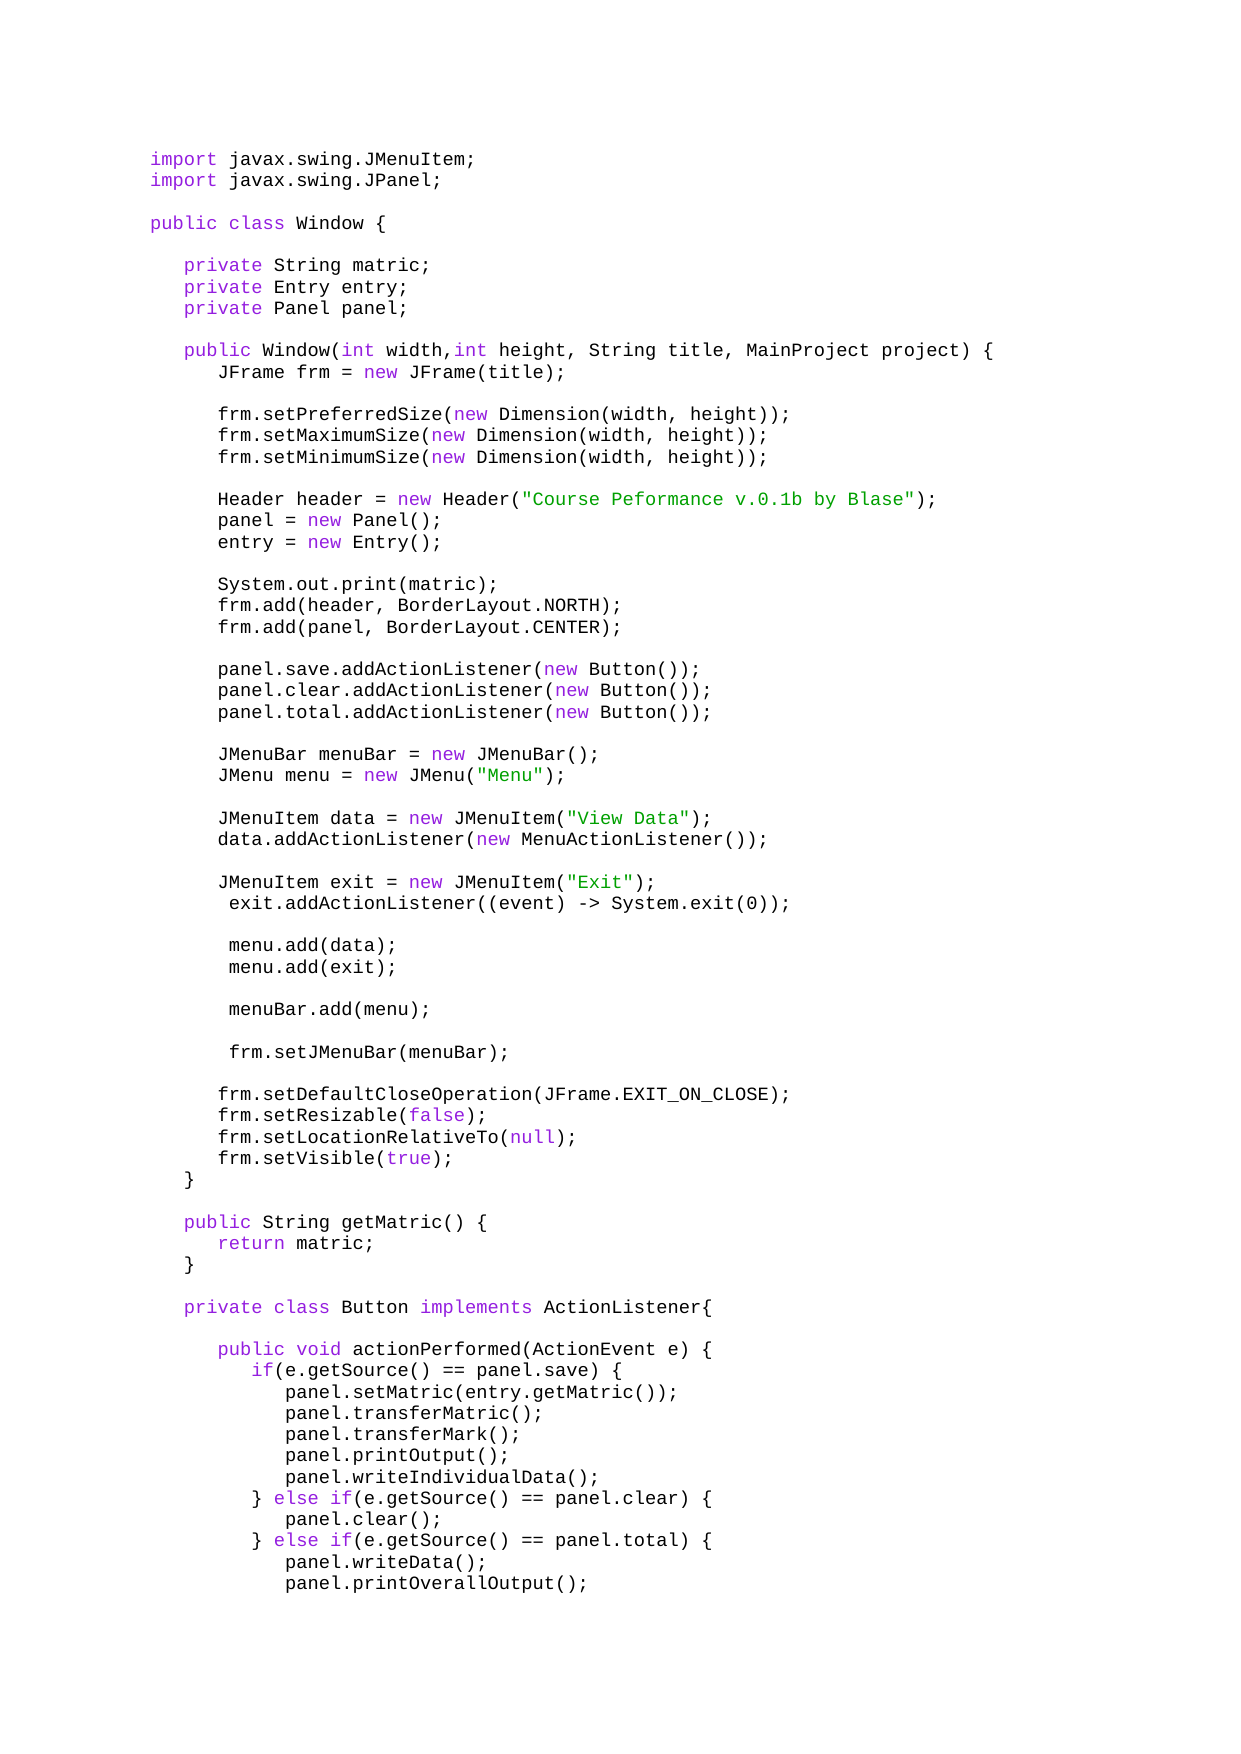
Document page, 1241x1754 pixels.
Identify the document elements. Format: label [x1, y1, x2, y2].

text [150, 150, 1090, 1595]
